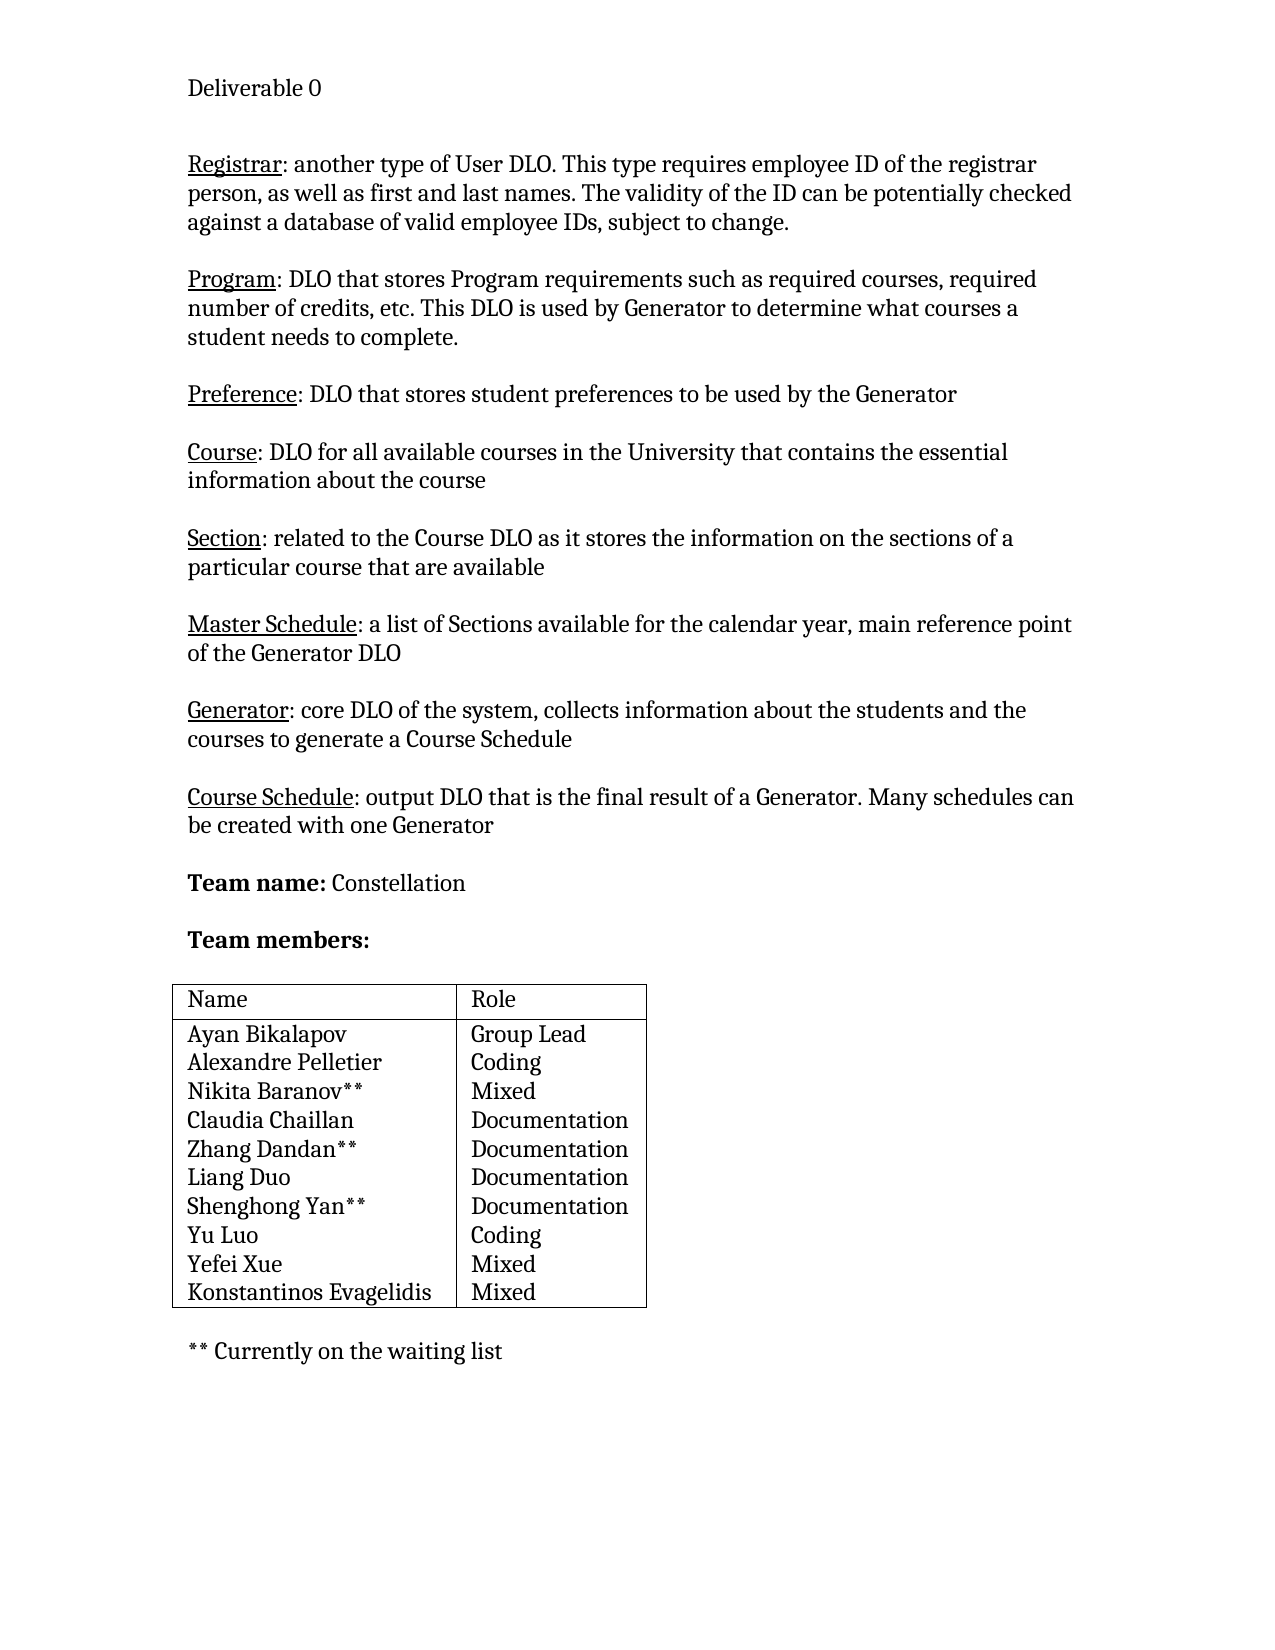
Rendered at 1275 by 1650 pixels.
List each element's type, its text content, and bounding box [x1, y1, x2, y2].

text Course: DLO for all available courses in the University that contains the essential information about the course [187, 437, 1087, 495]
text Registrar: another type of User DLO. This type requires employee ID of the registrar person, as well as first and last names. The validity of the ID can be potentially checked against a database of valid employee IDs, subject to change. [187, 150, 1087, 236]
text Program: DLO that stores Program requirements such as required courses, required number of credits, etc. This DLO is used by Generator to determine what courses a student needs to complete. [187, 265, 1087, 351]
table_header Role [457, 985, 646, 1018]
text Course Schedule: output DLO that is the final result of a Generator. Many schedules can be created with one Generator [187, 782, 1087, 840]
table_cell Ayan Bikalapov Alexandre Pelletier Nikita Baranov** Claudia Chaillan Zhang Dandan** Liang Duo Shenghong Yan** Yu Luo Yefei Xue Konstantinos Evagelidis [173, 1020, 456, 1307]
text Preference: DLO that stores student preferences to be used by the Generator [187, 380, 1087, 409]
text Section: related to the Course DLO as it stores the information on the sections of a particular course that are available [187, 524, 1087, 581]
text Team members: [187, 926, 1087, 955]
text Generator: core DLO of the system, collects information about the students and the courses to generate a Course Schedule [187, 696, 1087, 754]
table_header Name [173, 985, 456, 1018]
text Team name: Constellation [187, 869, 1087, 897]
table_cell Group Lead Coding Mixed Documentation Documentation Documentation Documentation Coding Mixed Mixed [457, 1020, 646, 1307]
text ** Currently on the waiting list [187, 1337, 1087, 1366]
text Master Schedule: a list of Sections available for the calendar year, main reference point of the Generator DLO [187, 610, 1087, 667]
